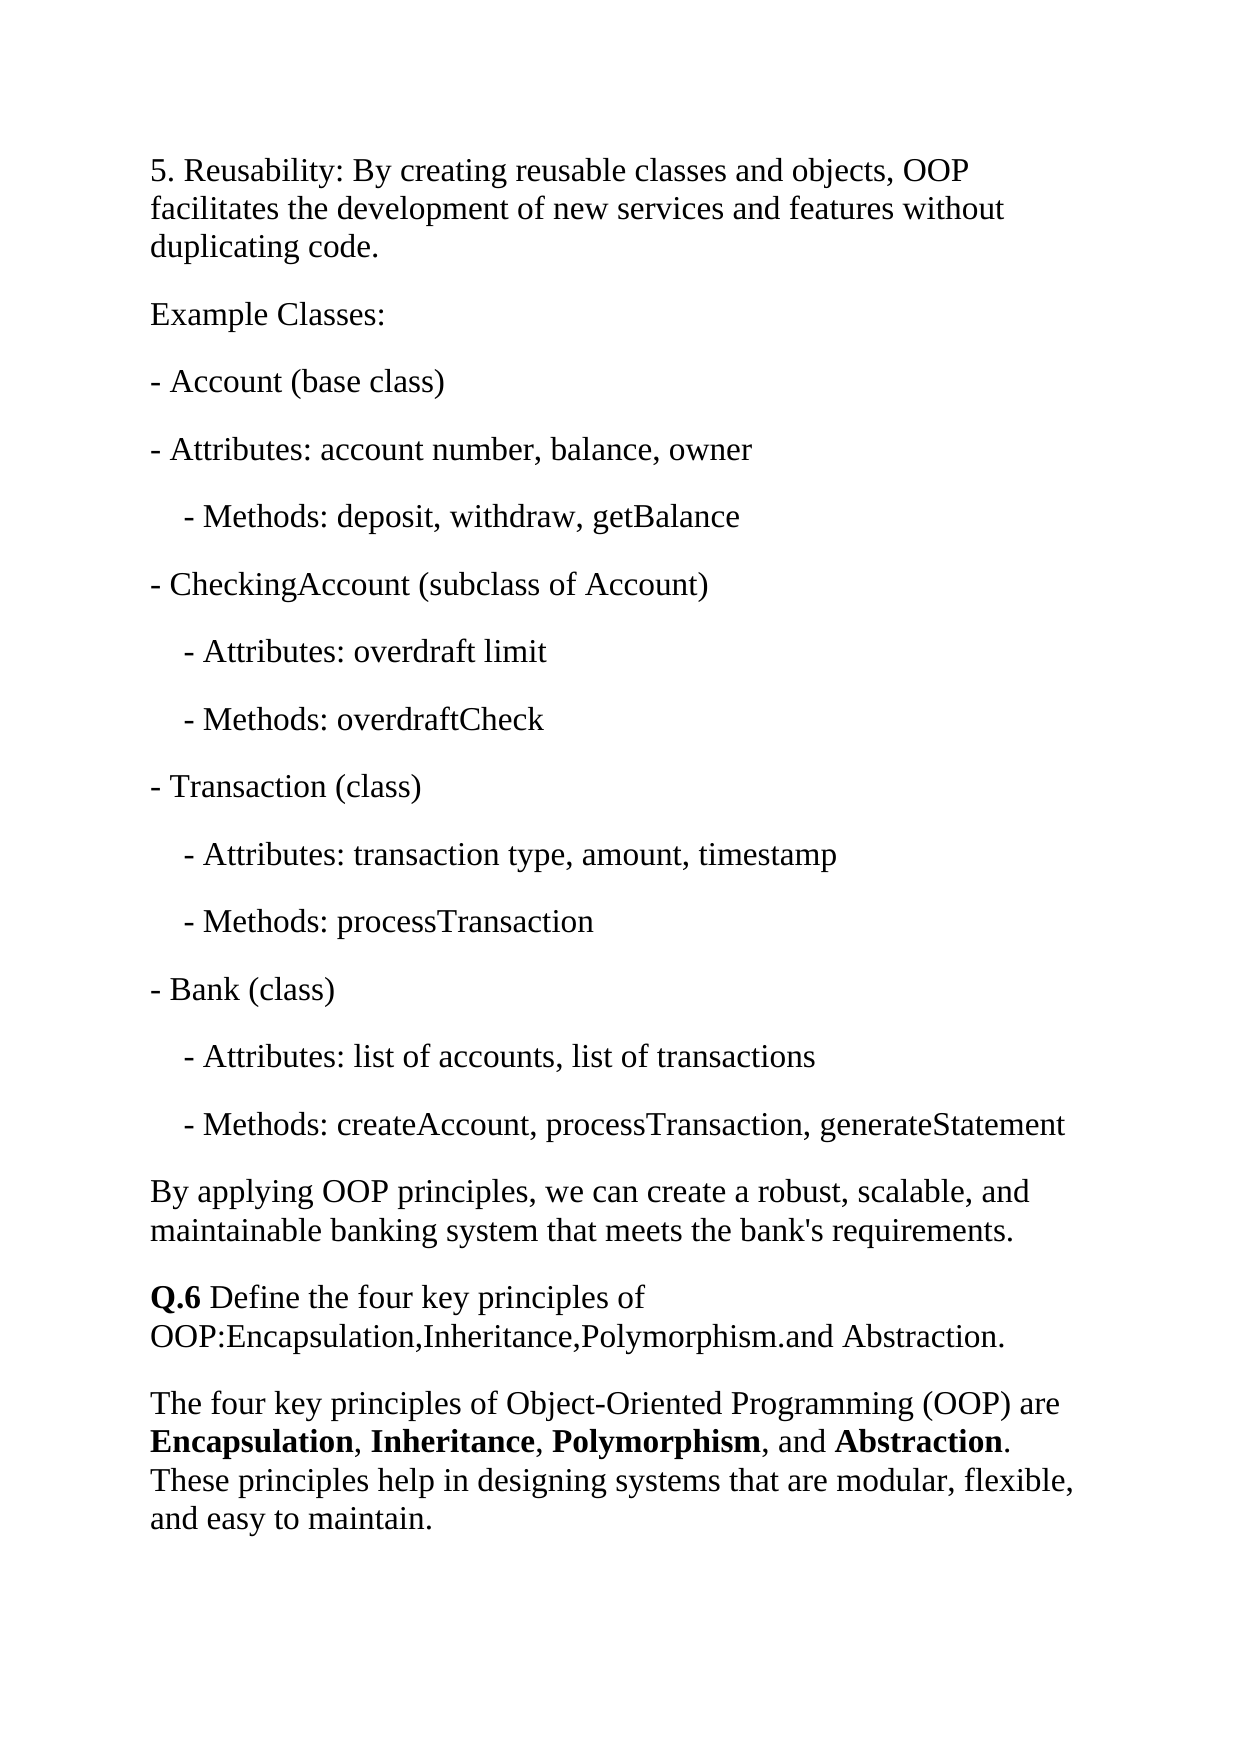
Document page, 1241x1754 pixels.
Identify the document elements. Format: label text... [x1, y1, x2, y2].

text - Bank (class) [150, 969, 1090, 1007]
text - Transaction (class) [150, 767, 1090, 805]
text - Methods: deposit, withdraw, getBalance [150, 497, 1090, 535]
text - CheckingAccount (subclass of Account) [150, 564, 1090, 602]
text Q.6 Define the four key principles of OOP:Encapsulation,Inheritance,Polymorphism.and Abstraction. [150, 1277, 1090, 1354]
text - Attributes: transaction type, amount, timestamp [150, 834, 1090, 872]
text - Attributes: overdraft limit [150, 632, 1090, 670]
text - Methods: createAccount, processTransaction, generateStatement [150, 1104, 1090, 1142]
text - Attributes: list of accounts, list of transactions [150, 1037, 1090, 1075]
text 5. Reusability: By creating reusable classes and objects, OOP facilitates the development of new services and features without duplicating code. [150, 150, 1090, 265]
text Example Classes: [150, 294, 1090, 332]
text By applying OOP principles, we can create a robust, scalable, and maintainable banking system that meets the bank's requirements. [150, 1172, 1090, 1248]
text - Attributes: account number, balance, owner [150, 429, 1090, 467]
text - Account (base class) [150, 362, 1090, 400]
text The four key principles of Object-Oriented Programming (OOP) are Encapsulation, Inheritance, Polymorphism, and Abstraction. These principles help in designing systems that are modular, flexible, and easy to maintain. [150, 1383, 1090, 1537]
text - Methods: overdraftCheck [150, 699, 1090, 737]
text - Methods: processTransaction [150, 902, 1090, 940]
